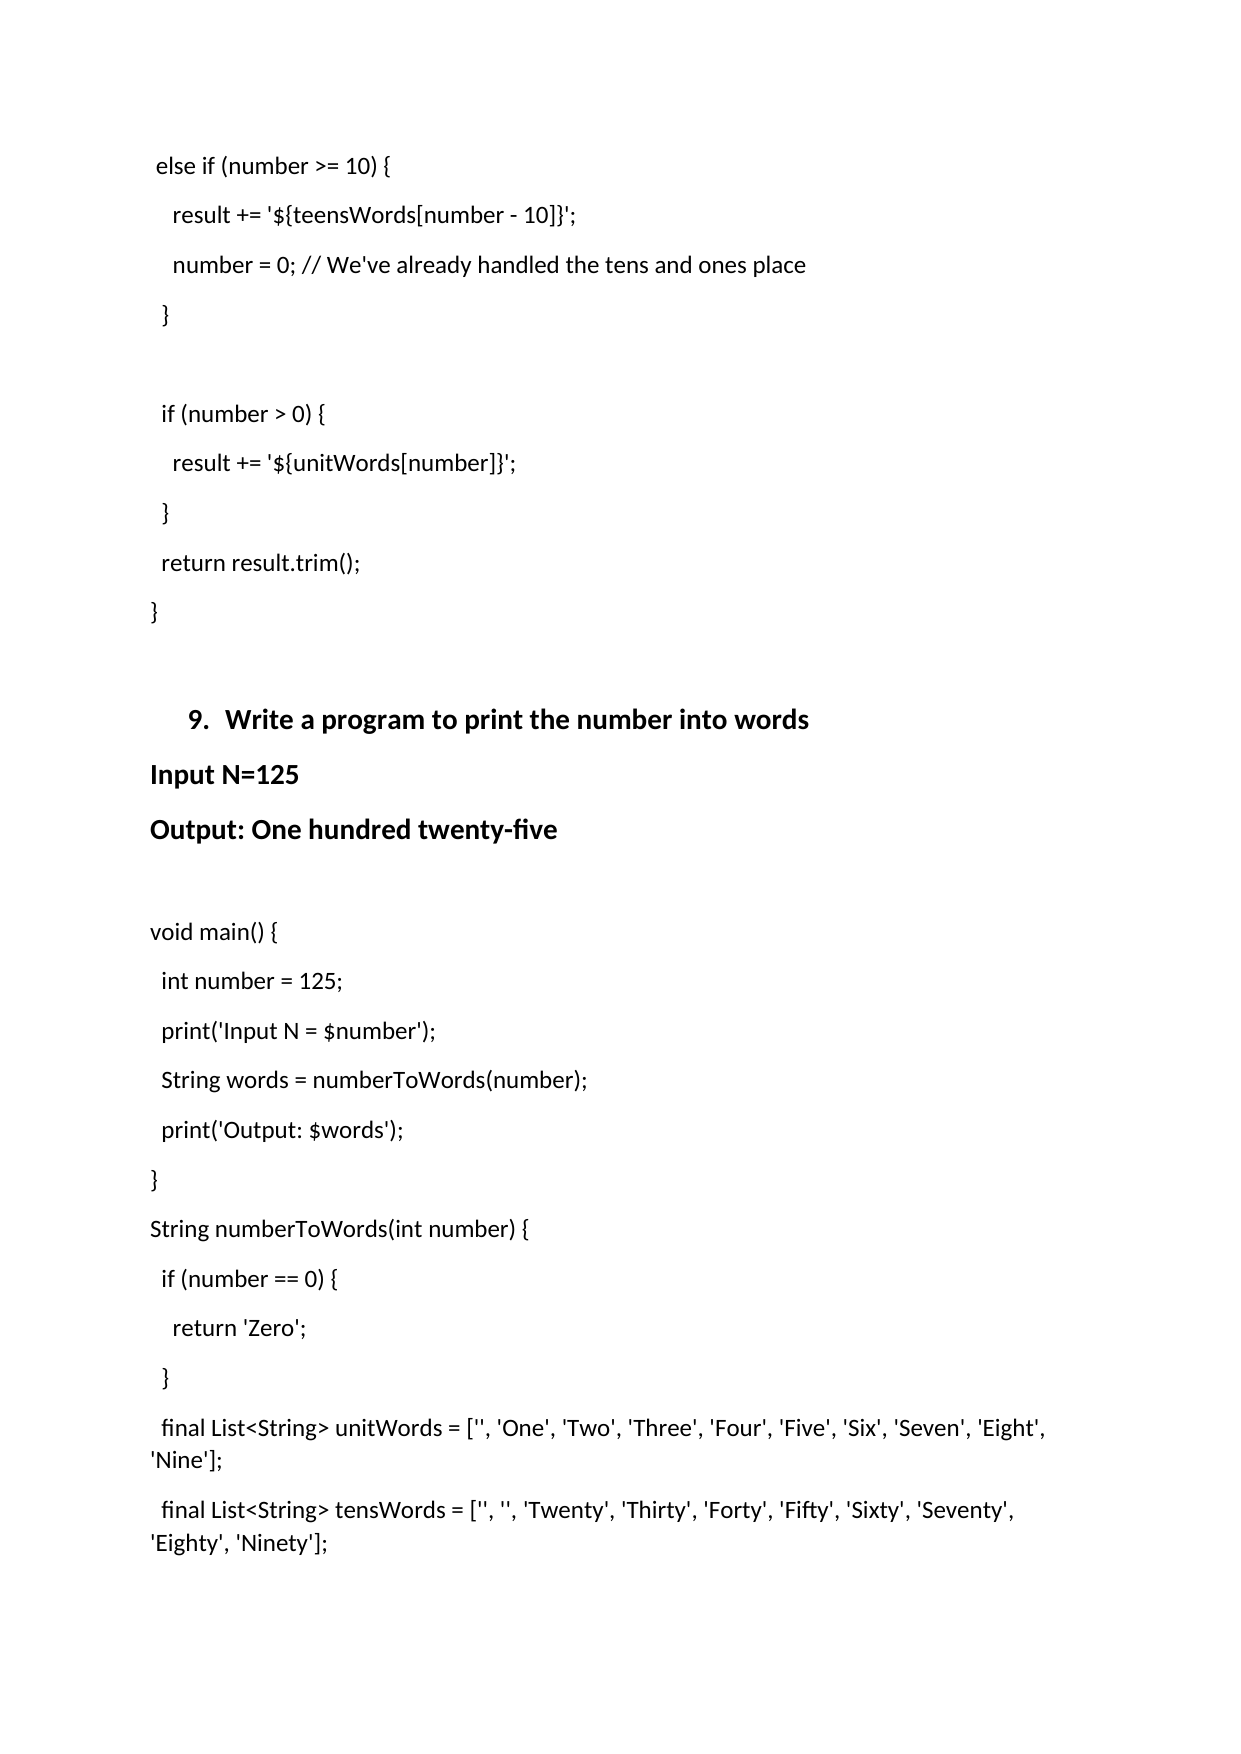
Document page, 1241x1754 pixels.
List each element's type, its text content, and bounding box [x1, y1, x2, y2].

text } [150, 596, 1090, 627]
text result += '${teensWords[number - 10]}'; [150, 199, 1090, 230]
text int number = 125; [150, 965, 1090, 996]
text } [150, 1362, 1090, 1393]
text return 'Zero'; [150, 1312, 1090, 1343]
text print('Output: $words'); [150, 1114, 1090, 1145]
text } [150, 497, 1090, 528]
text void main() { [150, 916, 1090, 946]
text final List<String> unitWords = ['', 'One', 'Two', 'Three', 'Four', 'Five', 'Six', 'Seven', 'Eight', 'Nine']; [150, 1412, 1090, 1475]
text Output: One hundred twenty-five [150, 811, 1090, 847]
text if (number == 0) { [150, 1263, 1090, 1293]
text String words = numberToWords(number); [150, 1064, 1090, 1095]
list Write a program to print the number into words [187, 701, 1090, 737]
text String numberToWords(int number) { [150, 1213, 1090, 1244]
text return result.trim(); [150, 547, 1090, 577]
text if (number > 0) { [150, 398, 1090, 428]
text Input N=125 [150, 756, 1090, 792]
text } [150, 1164, 1090, 1194]
text result += '${unitWords[number]}'; [150, 447, 1090, 478]
text number = 0; // We've already handled the tens and ones place [150, 249, 1090, 280]
text print('Input N = $number'); [150, 1015, 1090, 1046]
text final List<String> tensWords = ['', '', 'Twenty', 'Thirty', 'Forty', 'Fifty', 'Sixty', 'Seventy', 'Eighty', 'Ninety']; [150, 1494, 1090, 1558]
text else if (number >= 10) { [150, 150, 1090, 181]
text } [150, 299, 1090, 329]
